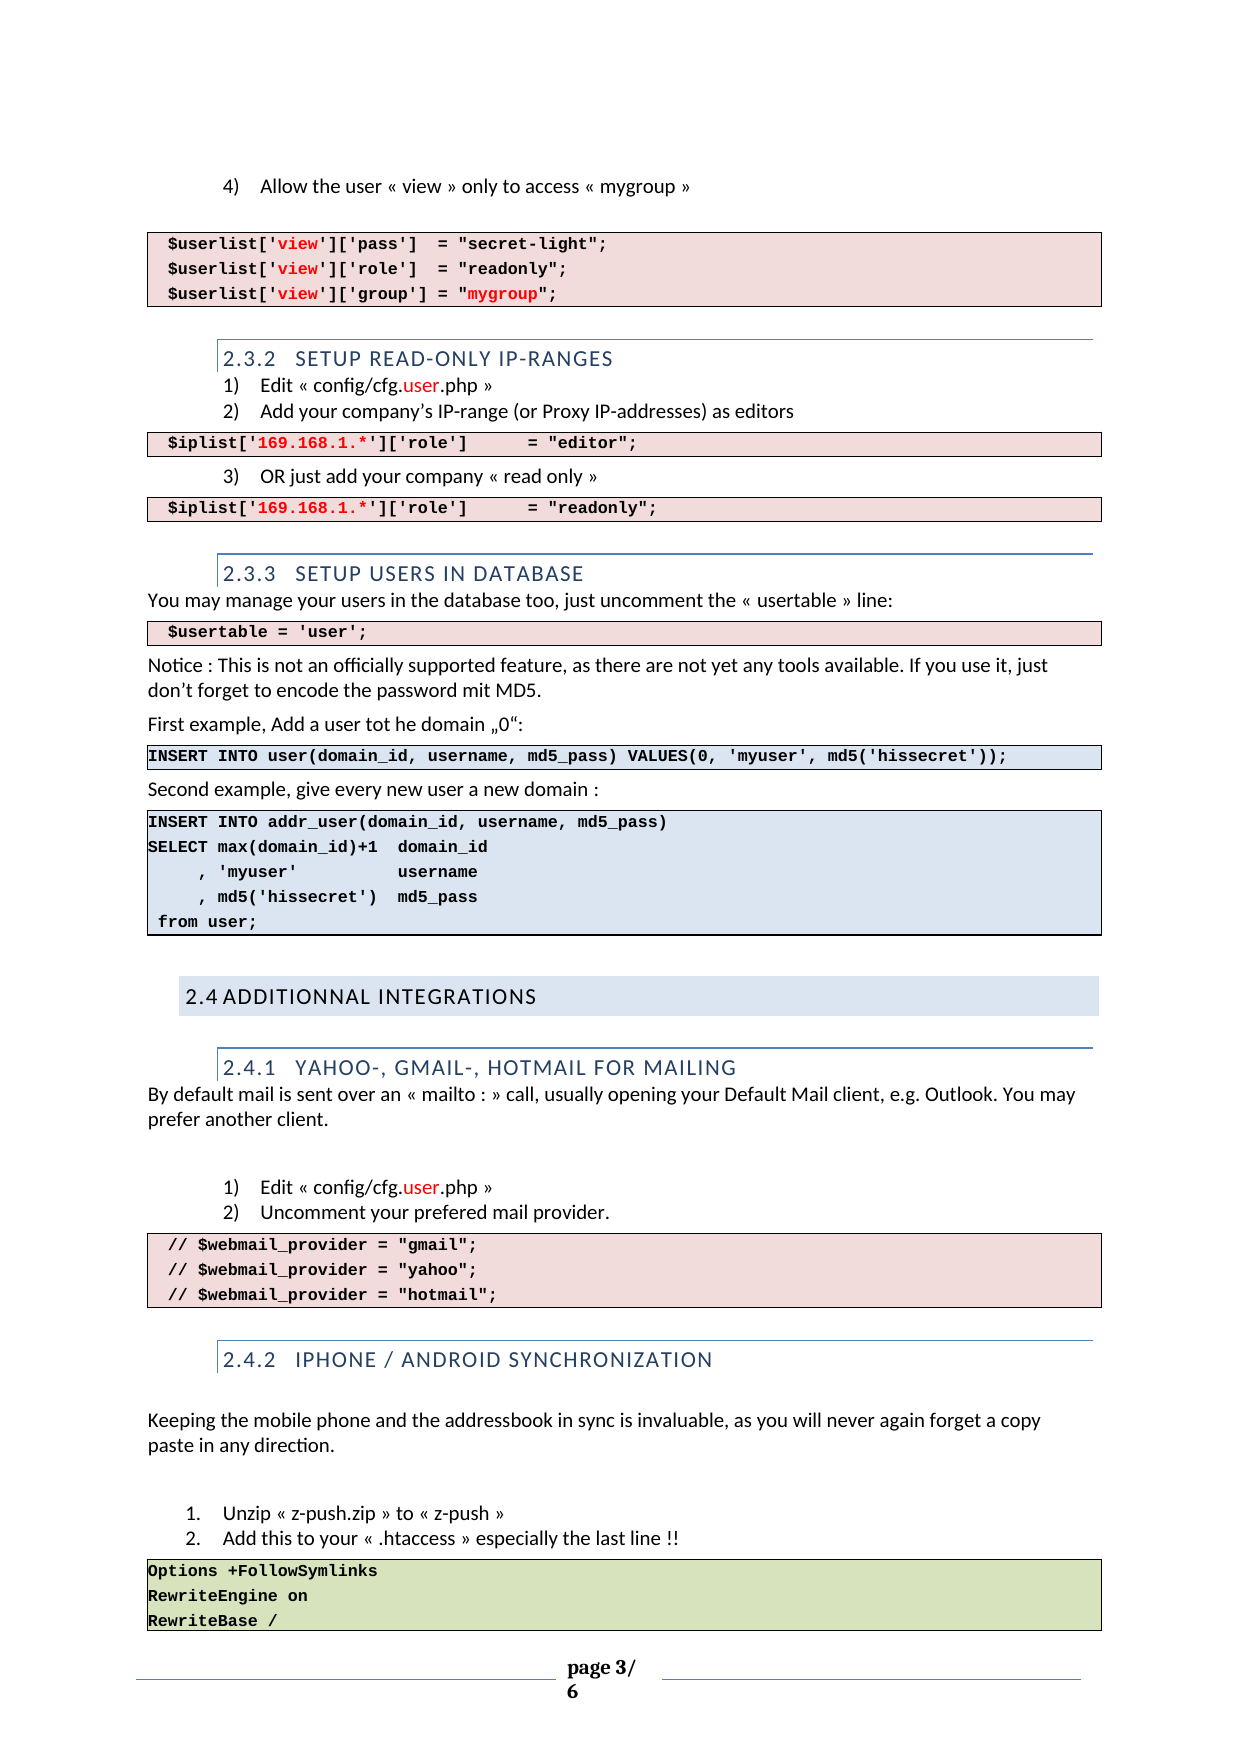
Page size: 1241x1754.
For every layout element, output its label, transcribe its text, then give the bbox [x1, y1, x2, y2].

text // $webmail_provider = "gmail"; [148, 1234, 1101, 1255]
text INSERT INTO addr_user(domain_id, username, md5_pass) [148, 811, 1101, 832]
text $userlist['view']['group'] = "mygroup"; [148, 282, 1101, 306]
list Uncomment your prefered mail provider. [223, 1199, 1093, 1225]
text $usertable = 'user'; [148, 622, 1101, 645]
list Add your company’s IP-range (or Proxy IP-addresses) as editors [223, 398, 1093, 423]
text First example, Add a user tot he domain „0“: [148, 711, 1093, 737]
subtitle Setup users in database [218, 555, 1093, 587]
text , 'myuser' username [148, 860, 1101, 882]
text $userlist['view']['role'] = "readonly"; [148, 257, 1101, 279]
list Add this to your « .htaccess » especially the last line !! [185, 1526, 1093, 1551]
text // $webmail_provider = "hotmail"; [148, 1283, 1101, 1307]
subtitle Yahoo-, Gmail-, hotmail for mailing [218, 1049, 1093, 1081]
text $iplist['169.168.1.*']['role'] = "editor"; [148, 433, 1101, 456]
text from user; [148, 910, 1101, 934]
text $iplist['169.168.1.*']['role'] = "readonly"; [148, 498, 1101, 521]
text RewriteBase / [148, 1609, 1101, 1630]
text INSERT INTO user(domain_id, username, md5_pass) VALUES(0, 'myuser', md5('hissecret')); [148, 746, 1101, 769]
text Options +FollowSymlinks [148, 1560, 1101, 1581]
text You may manage your users in the database too, just uncomment the « usertable » line: [148, 587, 1093, 612]
text By default mail is sent over an « mailto : » call, usually opening your Default Mail client, e.g. Outlook. You may prefer another client. [148, 1081, 1093, 1132]
subtitle Additionnal integrations [185, 982, 1093, 1010]
text Keeping the mobile phone and the addressbook in sync is invaluable, as you will never again forget a copy paste in any direction. [148, 1407, 1093, 1458]
subtitle Setup read-only IP-Ranges [218, 340, 1093, 372]
subtitle iPhone / Android synchronization [218, 1341, 1093, 1373]
text , md5('hissecret') md5_pass [148, 885, 1101, 907]
list Allow the user « view » only to access « mygroup » [223, 173, 1093, 198]
list OR just add your company « read only » [223, 463, 1093, 488]
text RewriteEngine on [148, 1584, 1101, 1606]
text SELECT max(domain_id)+1 domain_id [148, 835, 1101, 857]
text Second example, give every new user a new domain : [148, 776, 1093, 802]
list Unzip « z-push.zip » to « z-push » [185, 1500, 1093, 1526]
text // $webmail_provider = "yahoo"; [148, 1258, 1101, 1280]
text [148, 233, 1101, 254]
text Notice : This is not an officially supported feature, as there are not yet any tools available. If you use it, just don’t forget to encode the password mit MD5. [148, 652, 1093, 703]
list Edit « config/cfg.user.php » [223, 372, 1093, 398]
list Edit « config/cfg.user.php » [223, 1174, 1093, 1199]
